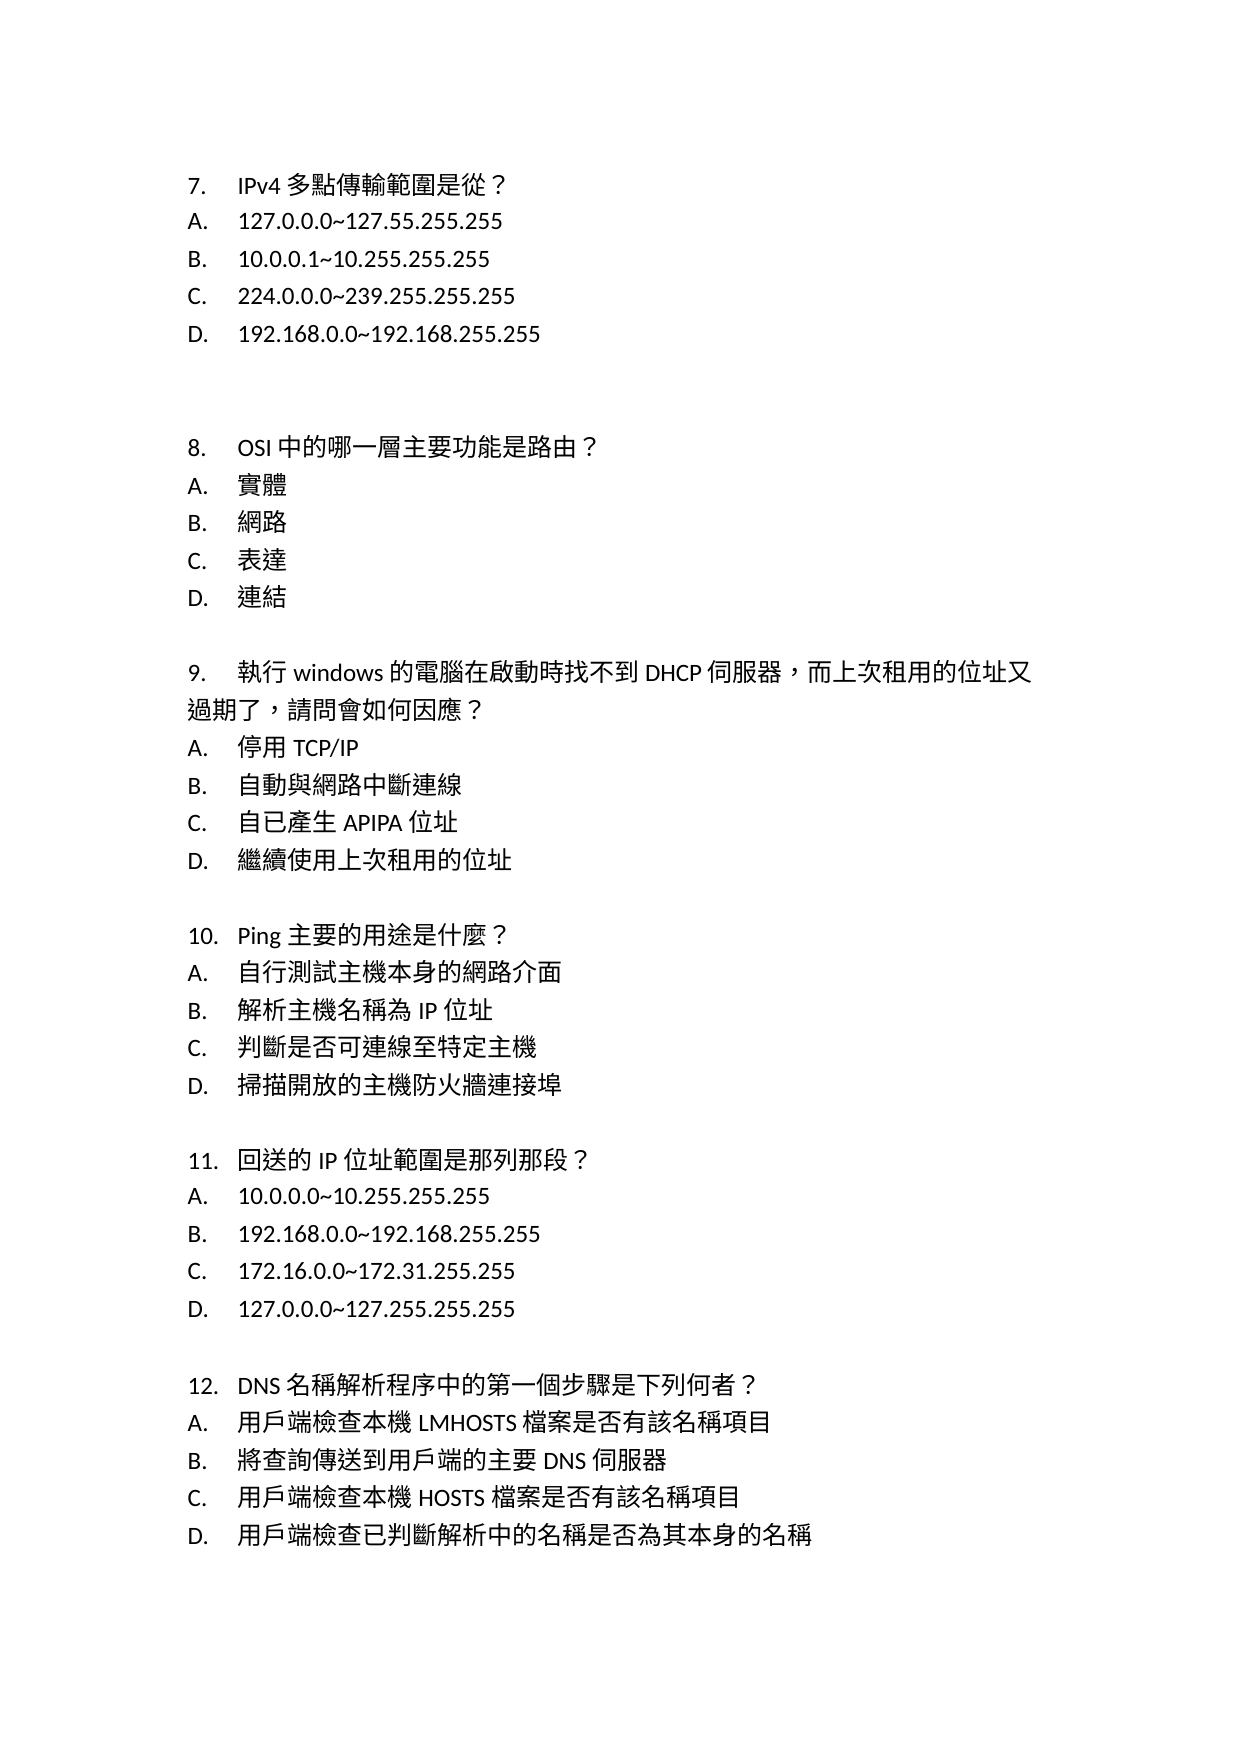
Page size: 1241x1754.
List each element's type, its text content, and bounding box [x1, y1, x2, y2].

text D. 繼續使用上次租用的位址 [187, 839, 1053, 877]
text 8. OSI 中的哪一層主要功能是路由？ [187, 427, 1053, 464]
text 9. 執行 windows 的電腦在啟動時找不到 DHCP 伺服器，而上次租用的位址又過期了，請問會如何因應？ [187, 652, 1053, 727]
text D. 127.0.0.0~127.255.255.255 [187, 1289, 1053, 1327]
text D. 掃描開放的主機防火牆連接埠 [187, 1064, 1053, 1102]
text B. 解析主機名稱為 IP 位址 [187, 989, 1053, 1027]
text C. 用戶端檢查本機 HOSTS 檔案是否有該名稱項目 [187, 1477, 1053, 1514]
text C. 判斷是否可連線至特定主機 [187, 1027, 1053, 1064]
text D. 連結 [187, 577, 1053, 614]
text 12. DNS 名稱解析程序中的第一個步驟是下列何者？ [187, 1364, 1053, 1402]
text D. 用戶端檢查已判斷解析中的名稱是否為其本身的名稱 [187, 1514, 1053, 1552]
text 10. Ping 主要的用途是什麼？ [187, 914, 1053, 952]
text B. 將查詢傳送到用戶端的主要 DNS 伺服器 [187, 1439, 1053, 1477]
text B. 192.168.0.0~192.168.255.255 [187, 1214, 1053, 1252]
text C. 224.0.0.0~239.255.255.255 [187, 277, 1053, 314]
text A. 實體 [187, 464, 1053, 502]
text C. 表達 [187, 539, 1053, 577]
text B. 10.0.0.1~10.255.255.255 [187, 239, 1053, 277]
text D. 192.168.0.0~192.168.255.255 [187, 314, 1053, 352]
text 11. 回送的 IP 位址範圍是那列那段？ [187, 1139, 1053, 1177]
text A. 127.0.0.0~127.55.255.255 [187, 202, 1053, 239]
text C. 172.16.0.0~172.31.255.255 [187, 1252, 1053, 1289]
text A. 用戶端檢查本機 LMHOSTS 檔案是否有該名稱項目 [187, 1402, 1053, 1439]
text A. 停用 TCP/IP [187, 727, 1053, 764]
text B. 自動與網路中斷連線 [187, 764, 1053, 802]
text B. 網路 [187, 502, 1053, 539]
text A. 自行測試主機本身的網路介面 [187, 952, 1053, 989]
text 7. IPv4 多點傳輸範圍是從？ [187, 164, 1053, 202]
text C. 自已產生 APIPA 位址 [187, 802, 1053, 839]
text A. 10.0.0.0~10.255.255.255 [187, 1177, 1053, 1214]
